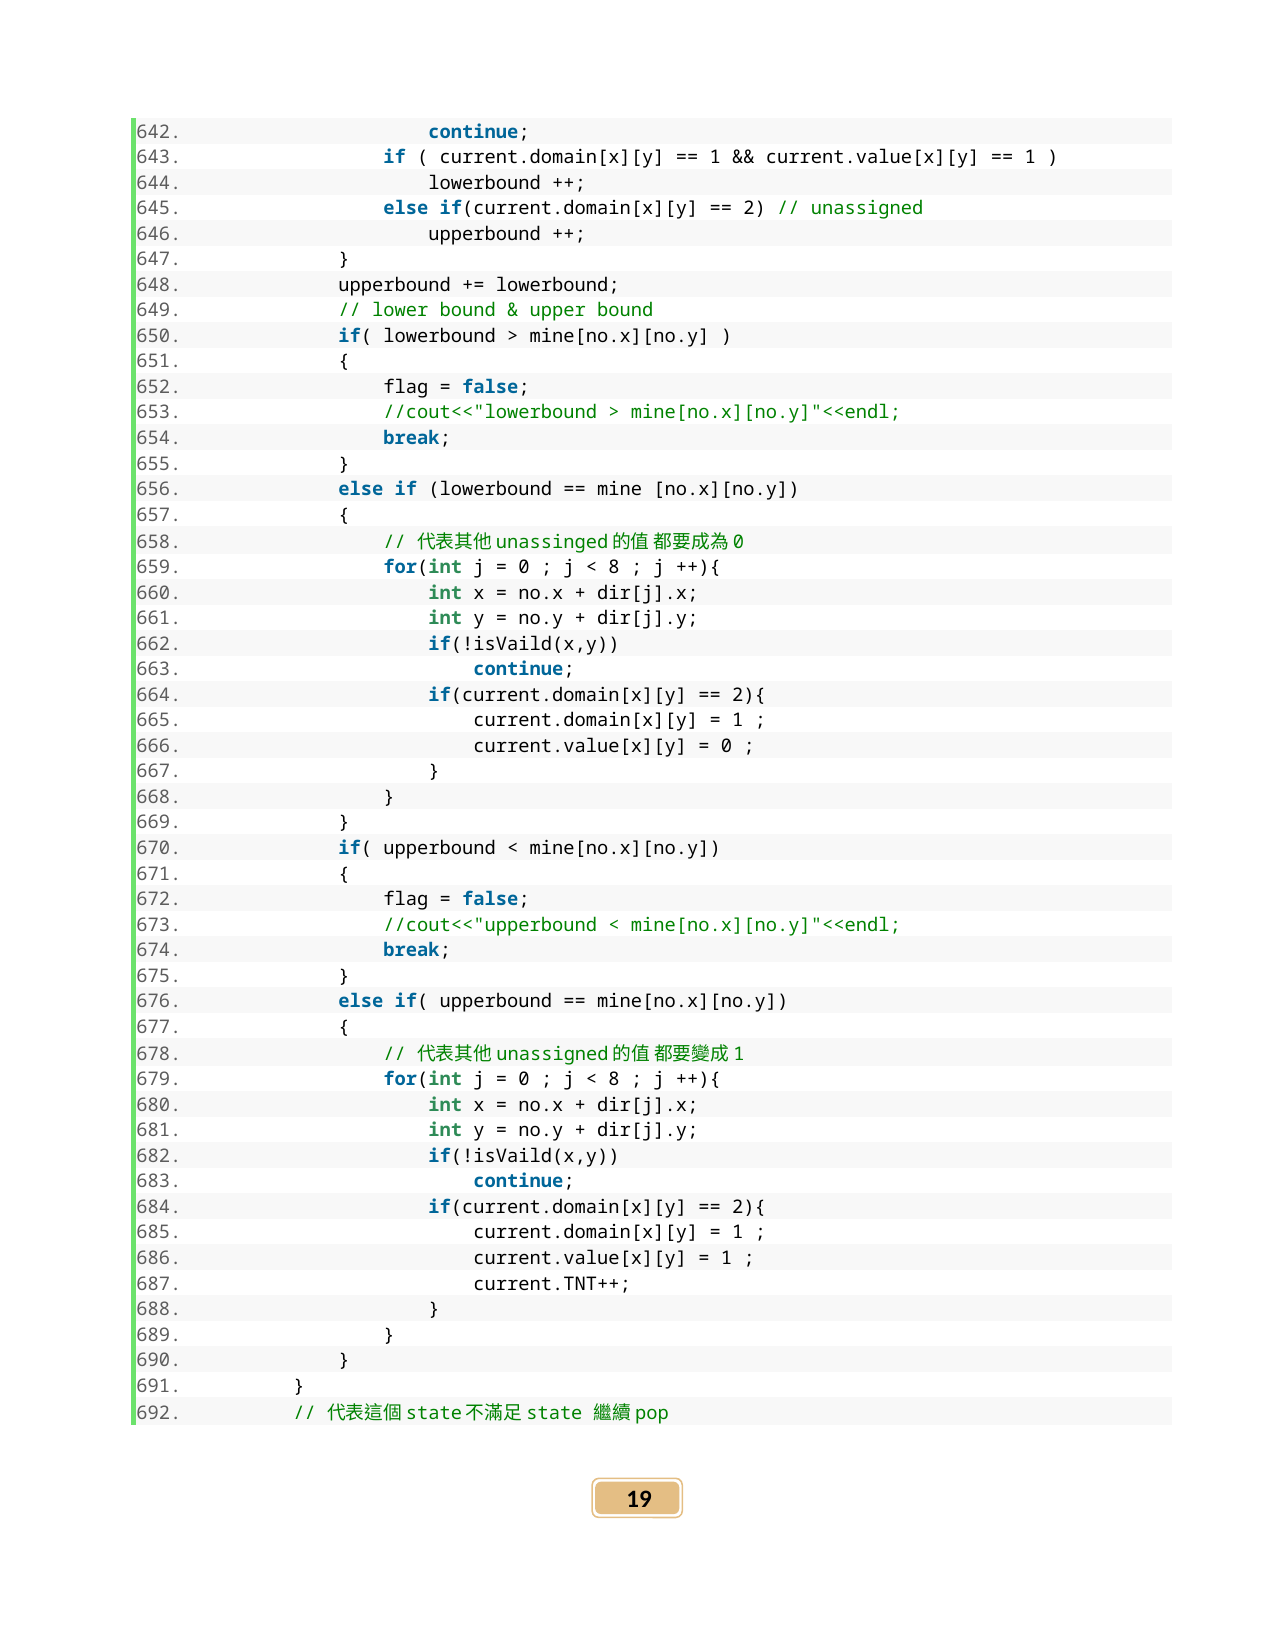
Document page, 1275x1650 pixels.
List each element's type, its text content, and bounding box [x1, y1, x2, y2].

list } [136, 962, 1172, 987]
list } [136, 809, 1172, 834]
list current.domain[x][y] = 1 ; [136, 1219, 1172, 1244]
list { [136, 348, 1172, 373]
list } [136, 783, 1172, 809]
list int y = no.y + dir[j].y; [136, 605, 1172, 630]
list } [136, 758, 1172, 783]
list current.TNT++; [136, 1270, 1172, 1295]
list { [136, 501, 1172, 526]
list upperbound ++; [136, 220, 1172, 246]
list } [136, 1372, 1172, 1397]
list break; [136, 424, 1172, 450]
list // 代表其他 unassigned的值 都要變成 1 [136, 1038, 1172, 1066]
list for(int j = 0 ; j < 8 ; j ++){ [136, 554, 1172, 579]
list upperbound += lowerbound; [136, 271, 1172, 297]
list if(current.domain[x][y] == 2){ [136, 681, 1172, 707]
list else if( upperbound == mine[no.x][no.y]) [136, 987, 1172, 1013]
list lowerbound ++; [136, 169, 1172, 195]
list if(!isVaild(x,y)) [136, 630, 1172, 656]
list //cout<<"lowerbound > mine[no.x][no.y]"<<endl; [136, 399, 1172, 424]
list } [136, 450, 1172, 475]
list current.value[x][y] = 0 ; [136, 732, 1172, 758]
list int x = no.x + dir[j].x; [136, 579, 1172, 605]
list } [136, 1295, 1172, 1321]
list if( lowerbound > mine[no.x][no.y] ) [136, 322, 1172, 348]
list current.value[x][y] = 1 ; [136, 1244, 1172, 1270]
list int x = no.x + dir[j].x; [136, 1091, 1172, 1117]
list } [136, 1346, 1172, 1372]
list // 代表其他unassinged的值 都要成為 0 [136, 526, 1172, 554]
list //cout<<"upperbound < mine[no.x][no.y]"<<endl; [136, 911, 1172, 936]
list if( upperbound < mine[no.x][no.y]) [136, 834, 1172, 860]
list continue; [136, 656, 1172, 681]
list else if (lowerbound == mine [no.x][no.y]) [136, 475, 1172, 501]
list if ( current.domain[x][y] == 1 && current.value[x][y] == 1 ) [136, 144, 1172, 169]
list { [136, 860, 1172, 885]
list break; [136, 936, 1172, 962]
list if(!isVaild(x,y)) [136, 1142, 1172, 1168]
list // lower bound & upper bound [136, 297, 1172, 322]
list continue; [136, 118, 1172, 144]
list flag = false; [136, 373, 1172, 399]
list } [136, 246, 1172, 271]
list int y = no.y + dir[j].y; [136, 1117, 1172, 1142]
list continue; [136, 1168, 1172, 1193]
list for(int j = 0 ; j < 8 ; j ++){ [136, 1066, 1172, 1091]
list current.domain[x][y] = 1 ; [136, 707, 1172, 732]
list flag = false; [136, 885, 1172, 911]
list } [136, 1321, 1172, 1346]
list else if(current.domain[x][y] == 2) // unassigned [136, 195, 1172, 220]
list // 代表這個state不滿足 state 繼續pop [136, 1397, 1172, 1425]
list if(current.domain[x][y] == 2){ [136, 1193, 1172, 1219]
list { [136, 1013, 1172, 1038]
